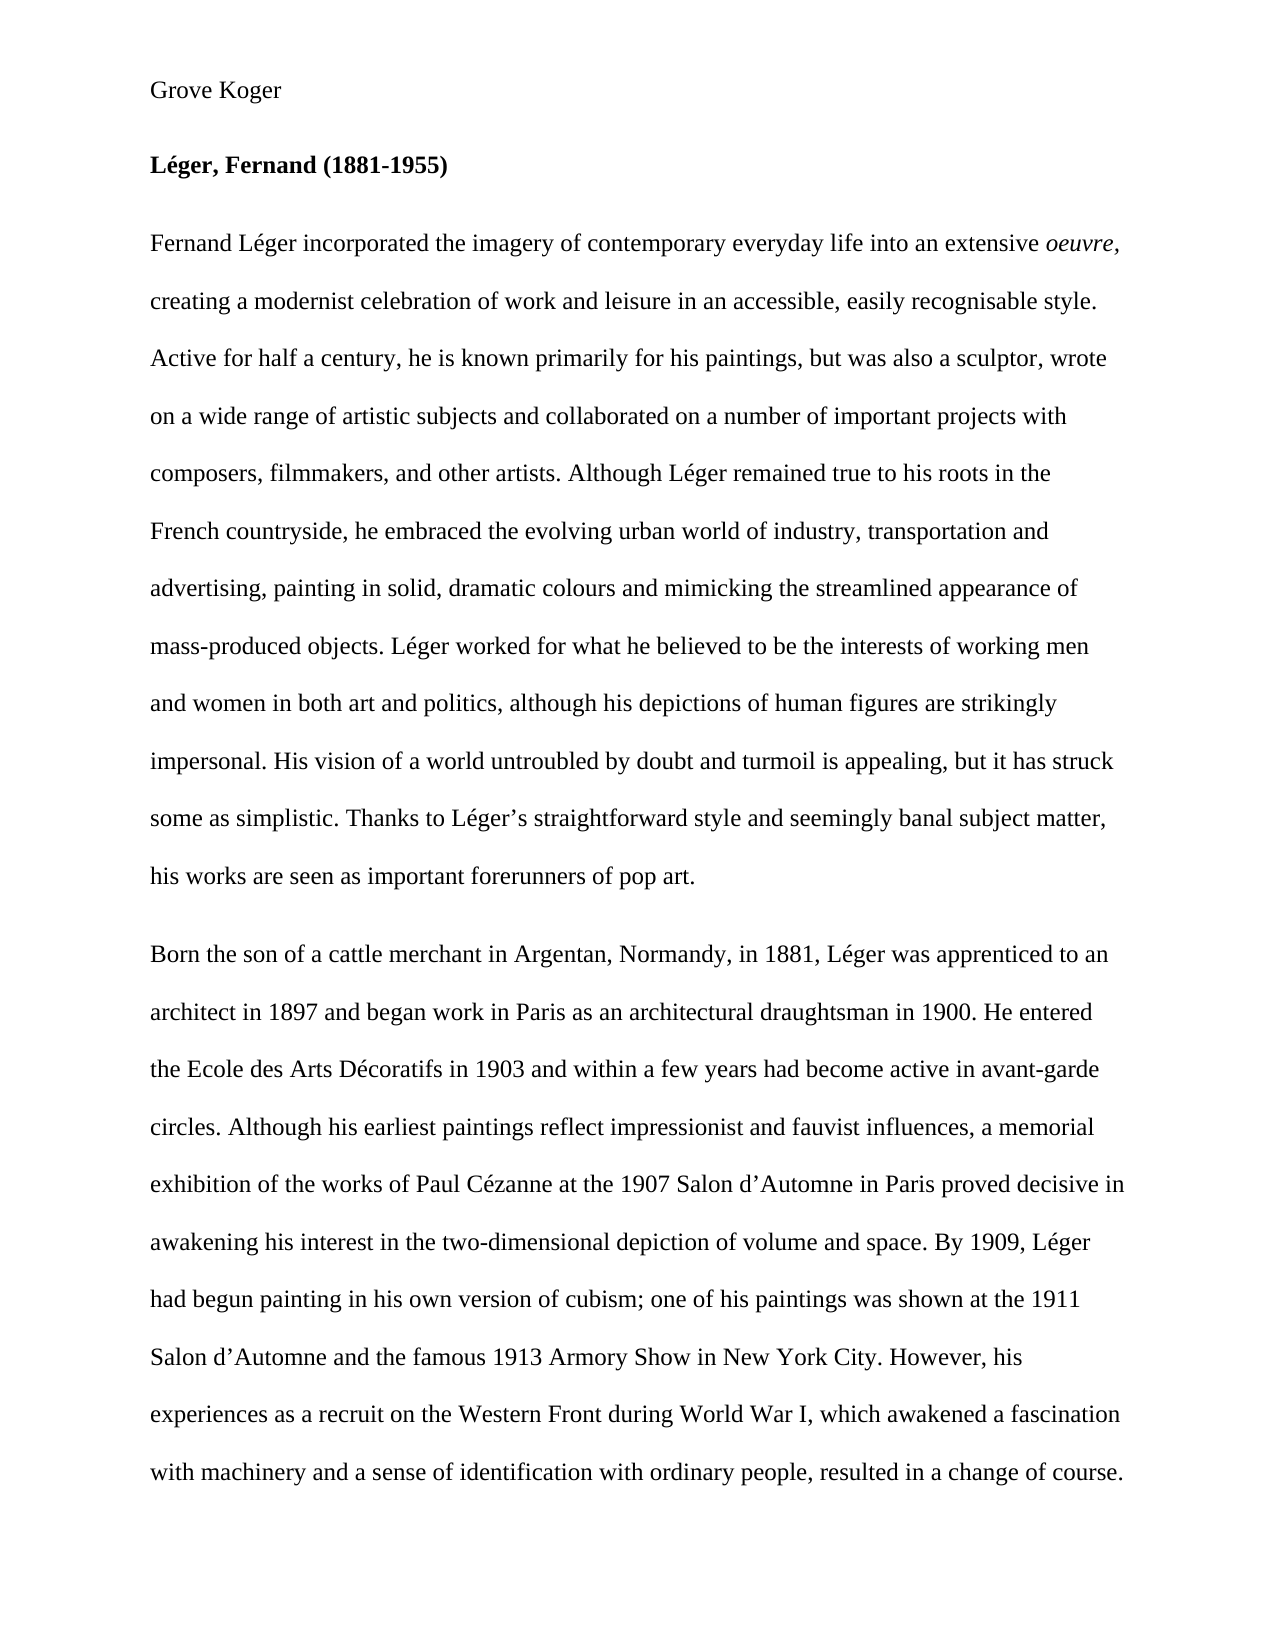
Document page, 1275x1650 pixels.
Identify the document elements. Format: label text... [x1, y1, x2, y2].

text Léger, Fernand (1881-1955) [150, 150, 1125, 179]
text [150, 939, 1125, 1485]
text Fernand Léger incorporated the imagery of contemporary everyday life into an extensive oeuvre, creating a modernist celebration of work and leisure in an accessible, easily recogniable style. Active for half a century, he is known primarily for his paintings,wrote on a wide range of artistic subjects and collaborated on a number of important projects with composers, filmmakers, and other artists. Although Léger remained true to his roots in the French countryside, he embraced the evolving urban world of industry, transportation and advertising, painting in solid, dramatic colours and mimicking the streamlined appearance of mass-produced objects. Léger worked for what he believed to be the interests of working men and women in both art and politics, although his depictions of human figures are strikingly impersonal. His vision of a world untroubled by doubt and turmoil is appealing, but it has struck some as simplistic. Thanks to Léger’s straightforward style and seemingly banal subject matter, his works are seen as important forerunners of pop art. [150, 228, 1125, 889]
